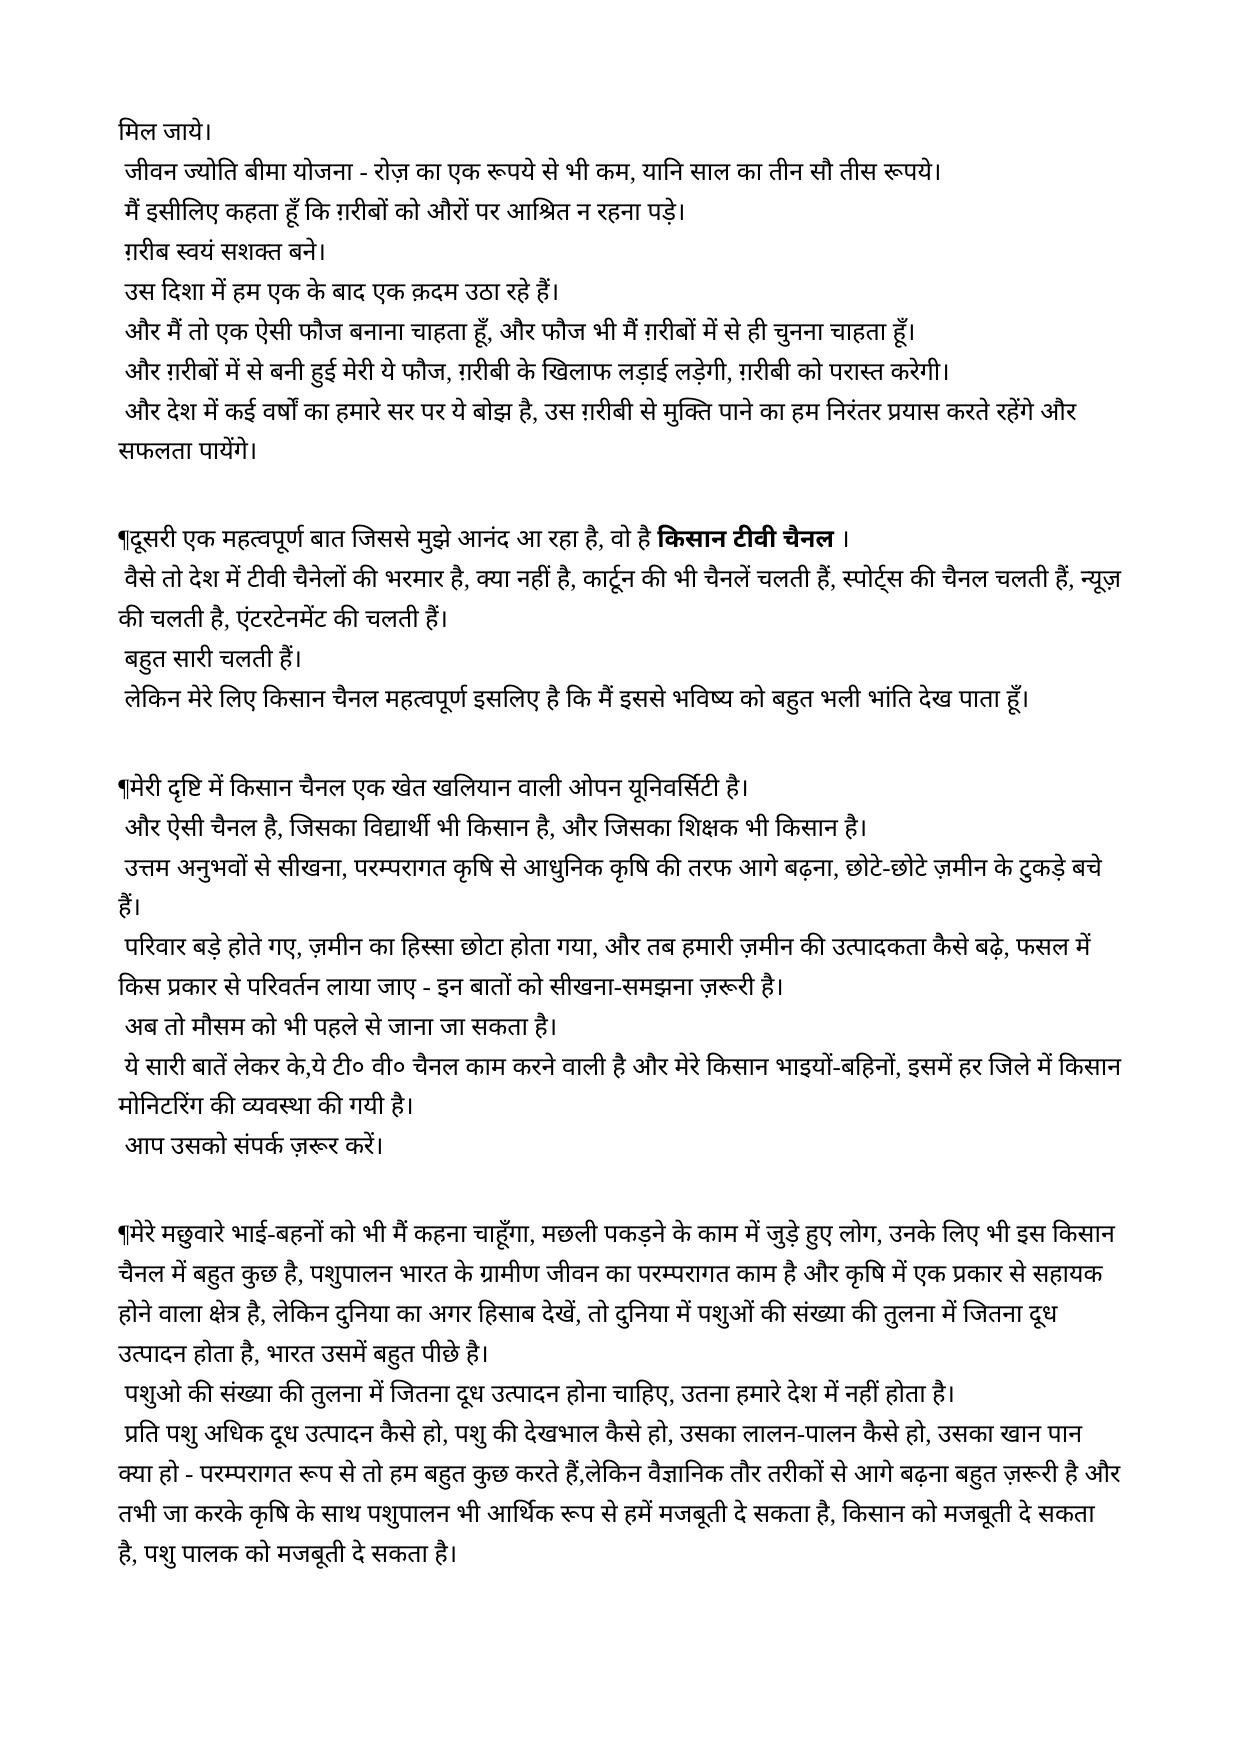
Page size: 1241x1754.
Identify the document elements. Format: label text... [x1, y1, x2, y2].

text ¶दूसरी एक महत्वपूर्ण बात जिससे मुझे आनंद आ रहा है, वो है किसान टीवी चैनल । वैसे तो देश में टीवी चैनेलों की भरमार है, क्या नहीं है, कार्टून की भी चैनलें चलती हैं, स्पोर्ट्स की चैनल चलती हैं, न्यूज़ की चलती है, एंटरटेनमेंट की चलती हैं। बहुत सारी चलती हैं। लेकिन मेरे लिए किसान चैनल महत्वपूर्ण इसलिए है कि मैं इससे भविष्य को बहुत भली भांति देख पाता हूँ। [118, 524, 1122, 753]
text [118, 118, 1122, 504]
text ¶मेरी दृष्टि में किसान चैनल एक खेत खलियान वाली ओपन यूनिवर्सिटी है। और ऐसी चैनल है, जिसका विद्यार्थी भी किसान है, और जिसका शिक्षक भी किसान है। उत्तम अनुभवों से सीखना, परम्परागत कृषि से आधुनिक कृषि की तरफ आगे बढ़ना, छोटे-छोटे ज़मीन के टुकड़े बचे हैं। परिवार बड़े होते गए, ज़मीन का हिस्सा छोटा होता गया, और तब हमारी ज़मीन की उत्पादकता कैसे बढ़े, फसल में किस प्रकार से परिवर्तन लाया जाए - इन बातों को सीखना-समझना ज़रूरी है। अब तो मौसम को भी पहले से जाना जा सकता है। ये सारी बातें लेकर के,ये टी० वी० चैनल काम करने वाली है और मेरे किसान भाइयों-बहिनों, इसमें हर जिले में किसान मोनिटरिंग की व्यवस्था की गयी है। आप उसको संपर्क ज़रूर करें। [118, 773, 1122, 1199]
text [118, 1219, 1122, 1573]
